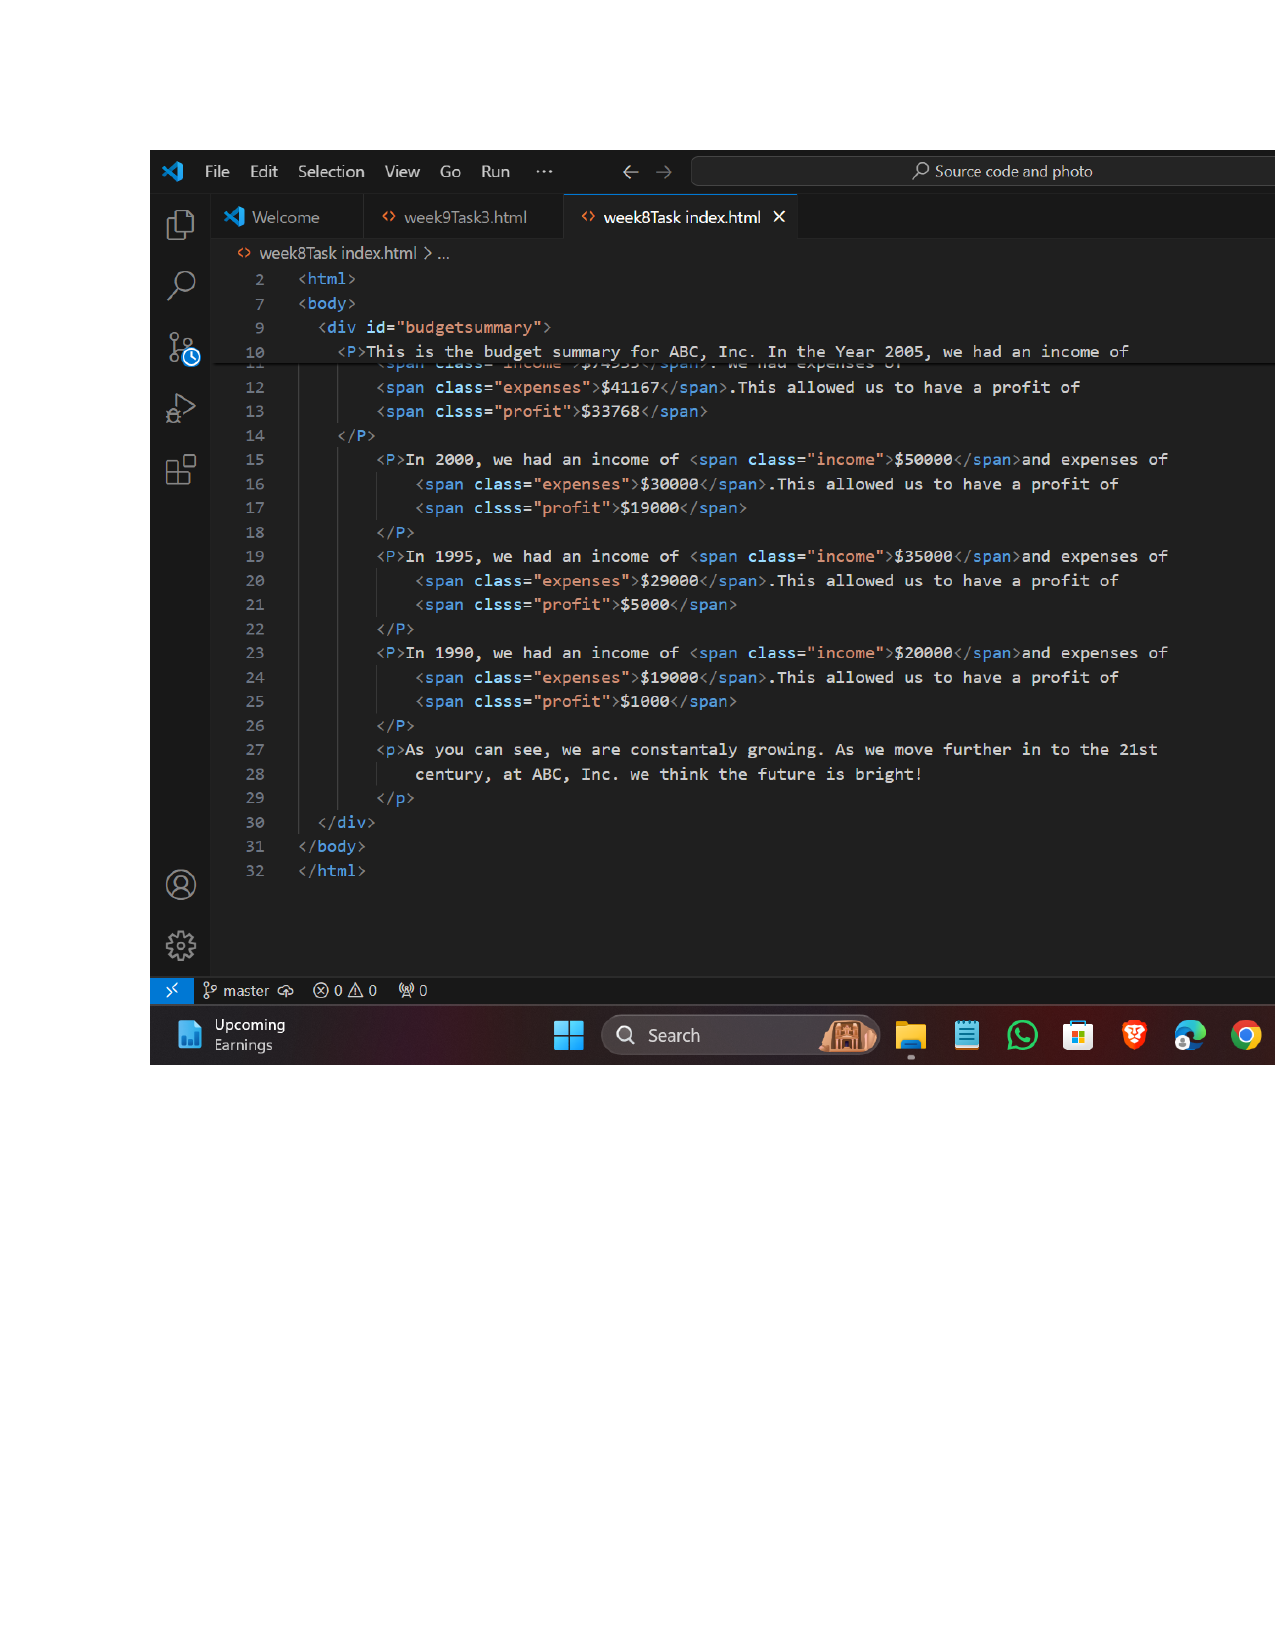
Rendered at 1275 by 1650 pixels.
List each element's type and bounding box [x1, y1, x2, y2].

picture [150, 150, 1275, 1065]
